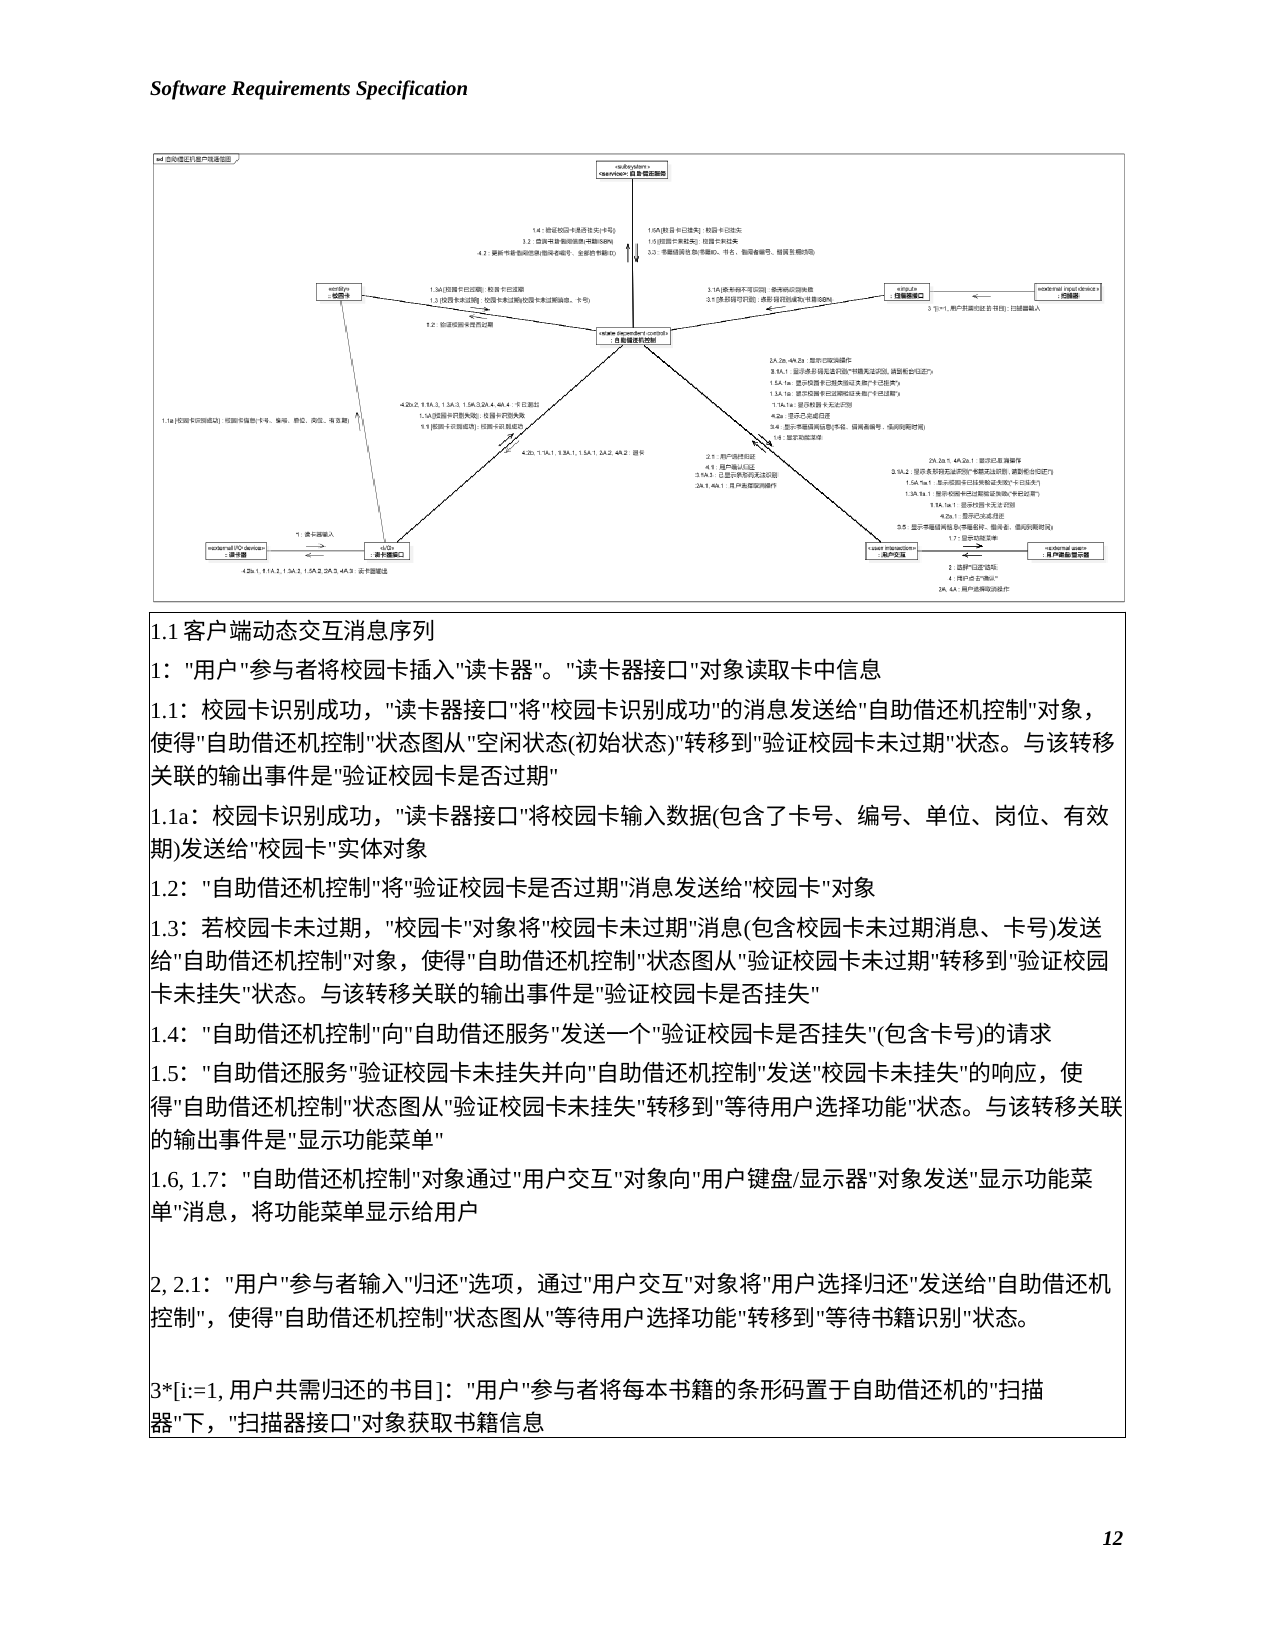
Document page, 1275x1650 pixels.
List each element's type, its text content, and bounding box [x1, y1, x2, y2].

text 3*[i:=1, 用户共需归还的书目]："用户"参与者将每本书籍的条形码置于自助借还机的"扫描器"下，"扫描器接口"对象获取书籍信息 [150, 1371, 1125, 1437]
text 2, 2.1："用户"参与者输入"归还"选项，通过"用户交互"对象将"用户选择归还"发送给"自助借还机控制"，使得"自助借还机控制"状态图从"等待用户选择功能"转移到"等待书籍识别"状态。 [150, 1265, 1125, 1333]
text 1.1：校园卡识别成功，"读卡器接口"将"校园卡识别成功"的消息发送给"自助借还机控制"对象，使得"自助借还机控制"状态图从"空闲状态(初始状态)"转移到"验证校园卡未过期"状态。与该转移关联的输出事件是"验证校园卡是否过期" [150, 691, 1125, 791]
text 1.4："自助借还机控制"向"自助借还服务"发送一个"验证校园卡是否挂失"(包含卡号)的请求 [150, 1014, 1125, 1049]
text 1.5："自助借还服务"验证校园卡未挂失并向"自助借还机控制"发送"校园卡未挂失"的响应，使得"自助借还机控制"状态图从"验证校园卡未挂失"转移到"等待用户选择功能"状态。与该转移关联的输出事件是"显示功能菜单" [150, 1054, 1125, 1155]
picture [150, 150, 1129, 606]
text 1.1客户端动态交互消息序列 [150, 613, 1125, 646]
text 1.6, 1.7："自助借还机控制"对象通过"用户交互"对象向"用户键盘/显示器"对象发送"显示功能菜单"消息，将功能菜单显示给用户 [150, 1160, 1125, 1227]
text 1.1a：校园卡识别成功，"读卡器接口"将校园卡输入数据(包含了卡号、编号、单位、岗位、有效期)发送给"校园卡"实体对象 [150, 796, 1125, 864]
text 1.2："自助借还机控制"将"验证校园卡是否过期"消息发送给"校园卡"对象 [150, 869, 1125, 903]
text 1.3：若校园卡未过期，"校园卡"对象将"校园卡未过期"消息(包含校园卡未过期消息、卡号)发送给"自助借还机控制"对象，使得"自助借还机控制"状态图从"验证校园卡未过期"转移到"验证校园卡未挂失"状态。与该转移关联的输出事件是"验证校园卡是否挂失" [150, 909, 1125, 1009]
text 1："用户"参与者将校园卡插入"读卡器"。"读卡器接口"对象读取卡中信息 [150, 651, 1125, 685]
